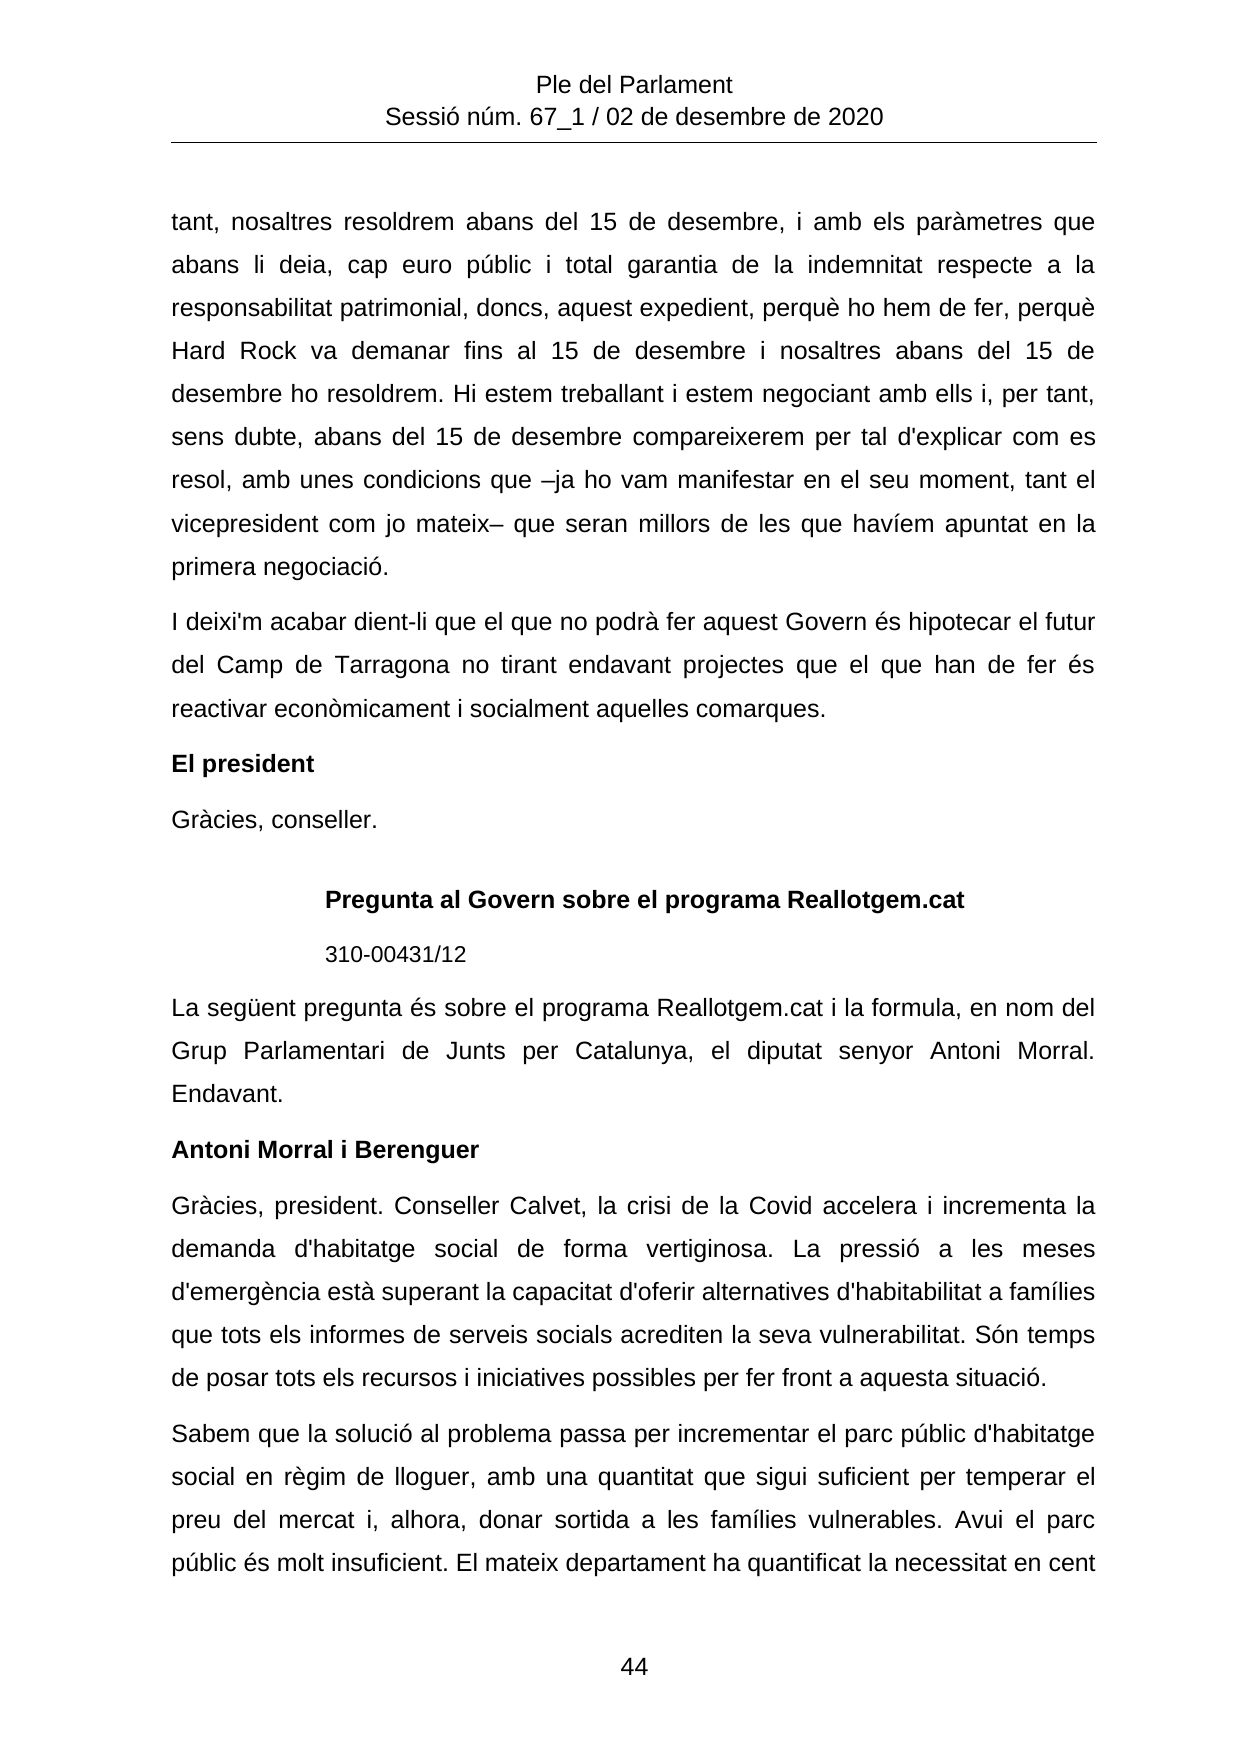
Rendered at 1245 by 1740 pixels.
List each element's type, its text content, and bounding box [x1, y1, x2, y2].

text Gràcies, conseller. [171, 805, 1097, 834]
text Gràcies, president. Conseller Calvet, la crisi de la Covid accelera i incrementa la demanda d'habitatge social de forma vertiginosa. La pressió a les meses d'emergència està superant la capacitat d'oferir alternatives d'habitabilitat a famílies que tots els informes de serveis socials acrediten la seva vulnerabilitat. Són temps de posar tots els recursos i iniciatives possibles per fer front a aquesta situació. [171, 1191, 1097, 1392]
text La següent pregunta és sobre el programa Reallotgem.cat i la formula, en nom del Grup Parlamentari de Junts per Catalunya, el diputat senyor Antoni Morral. Endavant. [171, 993, 1097, 1108]
text 310-00431/12 [325, 941, 1097, 967]
text I deixi'm acabar dient-li que el que no podrà fer aquest Govern és hipotecar el futur del Camp de Tarragona no tirant endavant projectes que el que han de fer és reactivar econòmicament i socialment aquelles comarques. [171, 607, 1097, 722]
text El president [171, 749, 1097, 778]
text Pregunta al Govern sobre el programa Reallotgem.cat [325, 886, 1097, 914]
text Antoni Morral i Berenguer [171, 1135, 1097, 1164]
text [171, 207, 1097, 581]
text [171, 1419, 1097, 1577]
